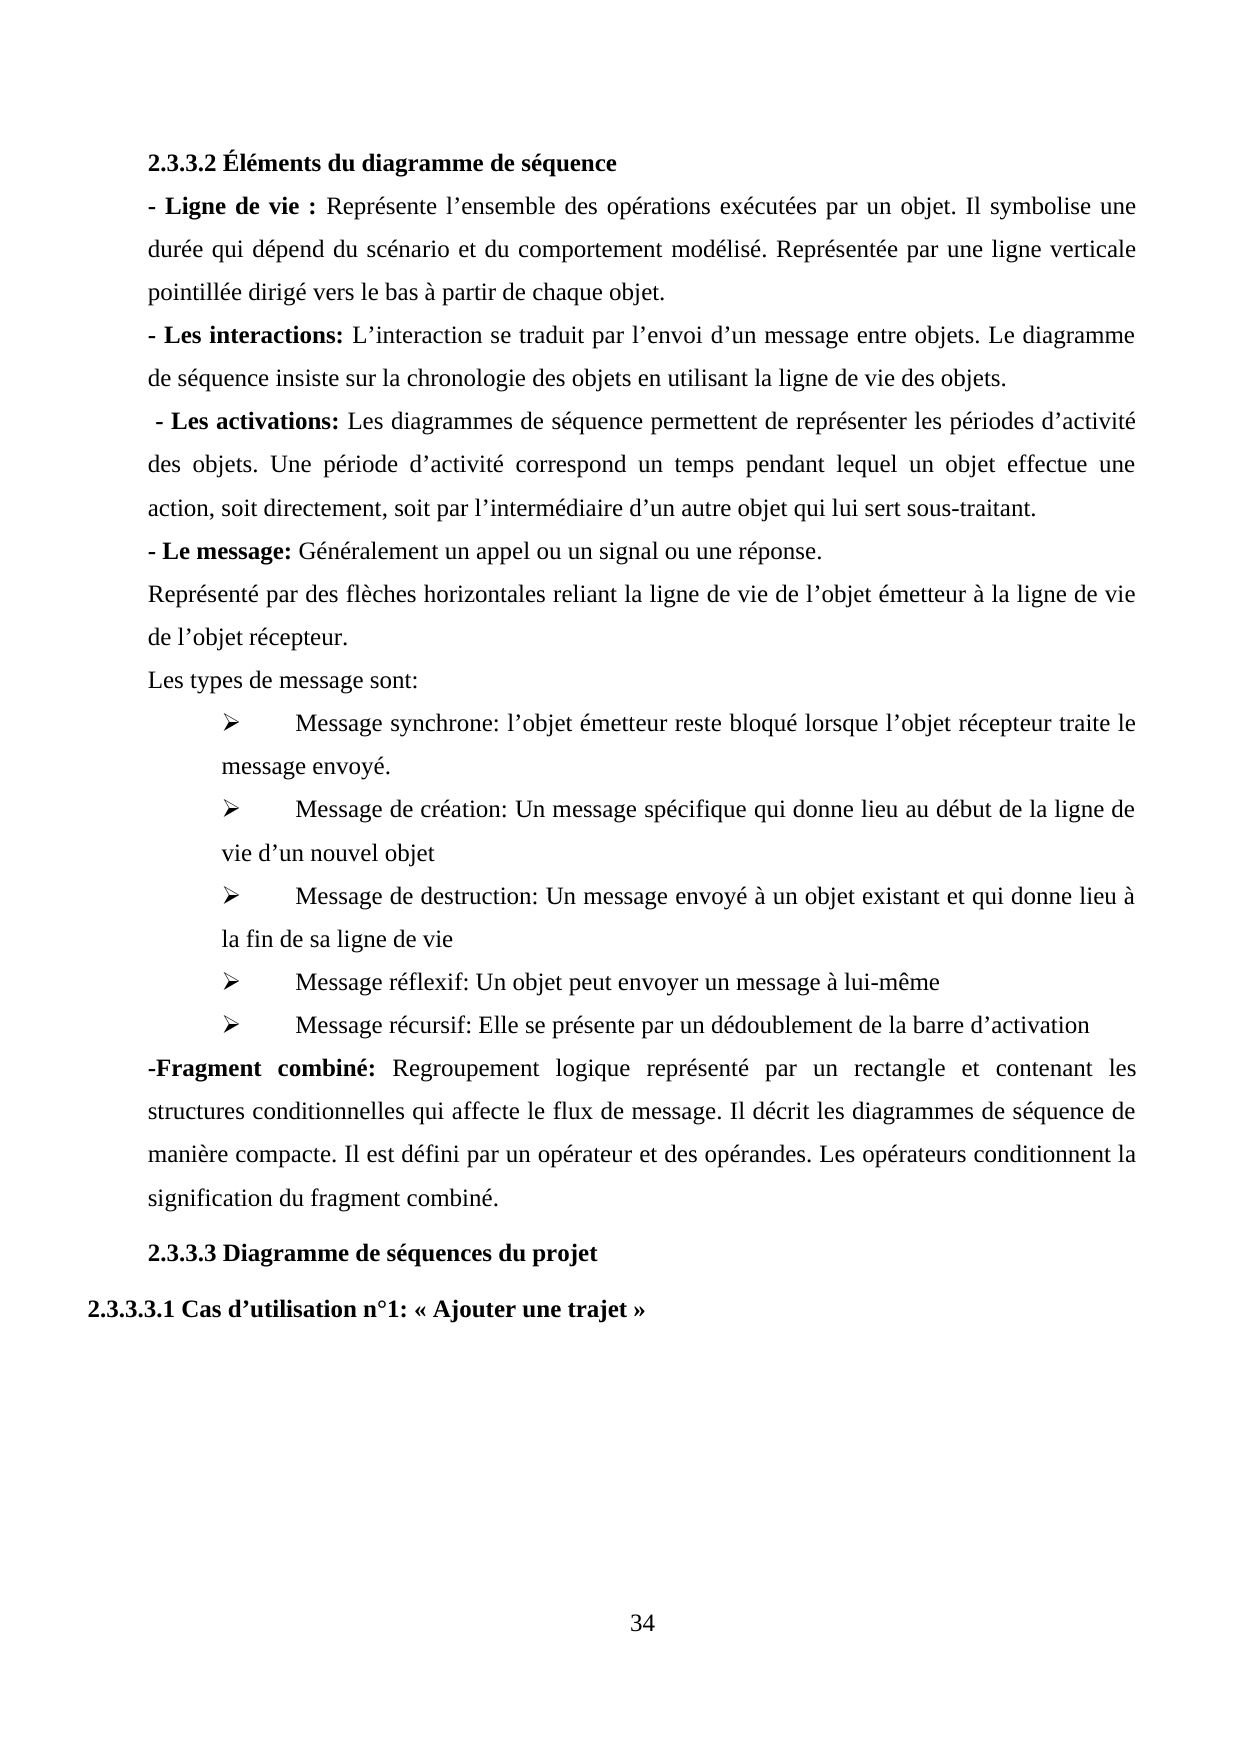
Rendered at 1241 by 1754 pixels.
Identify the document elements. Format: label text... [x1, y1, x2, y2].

text Les types de message sont: [148, 665, 1137, 694]
text Éléments du diagramme de séquence [148, 148, 1137, 176]
list Message synchrone: l’objet émetteur reste bloqué lorsque l’objet récepteur traite le message envoyé. [221, 708, 1137, 780]
list Message réflexif: Un objet peut envoyer un message à lui-même [221, 967, 1137, 996]
text - Les interactions: L’interaction se traduit par l’envoi d’un message entre objets. Le diagramme de séquence insiste sur la chronologie des objets en utilisant la ligne de vie des objets. [148, 320, 1137, 392]
list Message de création: Un message spécifique qui donne lieu au début de la ligne de vie d’un nouvel objet [221, 794, 1137, 866]
list Message récursif: Elle se présente par un dédoublement de la barre d’activation [221, 1010, 1137, 1039]
text - Ligne de vie : Représente l’ensemble des opérations exécutées par un objet. Il symbolise une durée qui dépend du scénario et du comportement modélisé. Représentée par une ligne verticale pointillée dirigé vers le bas à partir de chaque objet. [148, 191, 1137, 306]
text - Le message: Généralement un appel ou un signal ou une réponse. [148, 536, 1137, 564]
text - Les activations: Les diagrammes de séquence permettent de représenter les périodes d’activité des objets. Une période d’activité correspond un temps pendant lequel un objet effectue une action, soit directement, soit par l’intermédiaire d’un autre objet qui lui sert sous-traitant. [148, 406, 1137, 521]
text Diagramme de séquences du projet [148, 1238, 1137, 1267]
list Message de destruction: Un message envoyé à un objet existant et qui donne lieu à la fin de sa ligne de vie [221, 881, 1137, 953]
text Représenté par des flèches horizontales reliant la ligne de vie de l’objet émetteur à la ligne de vie de l’objet récepteur. [148, 579, 1137, 651]
text Cas d’utilisation n°1: « Ajouter une trajet » [87, 1294, 1137, 1323]
text -Fragment combiné: Regroupement logique représenté par un rectangle et contenant les structures conditionnelles qui affecte le flux de message. Il décrit les diagrammes de séquence de manière compacte. Il est défini par un opérateur et des opérandes. Les opérateurs conditionnent la signification du fragment combiné. [148, 1053, 1137, 1211]
